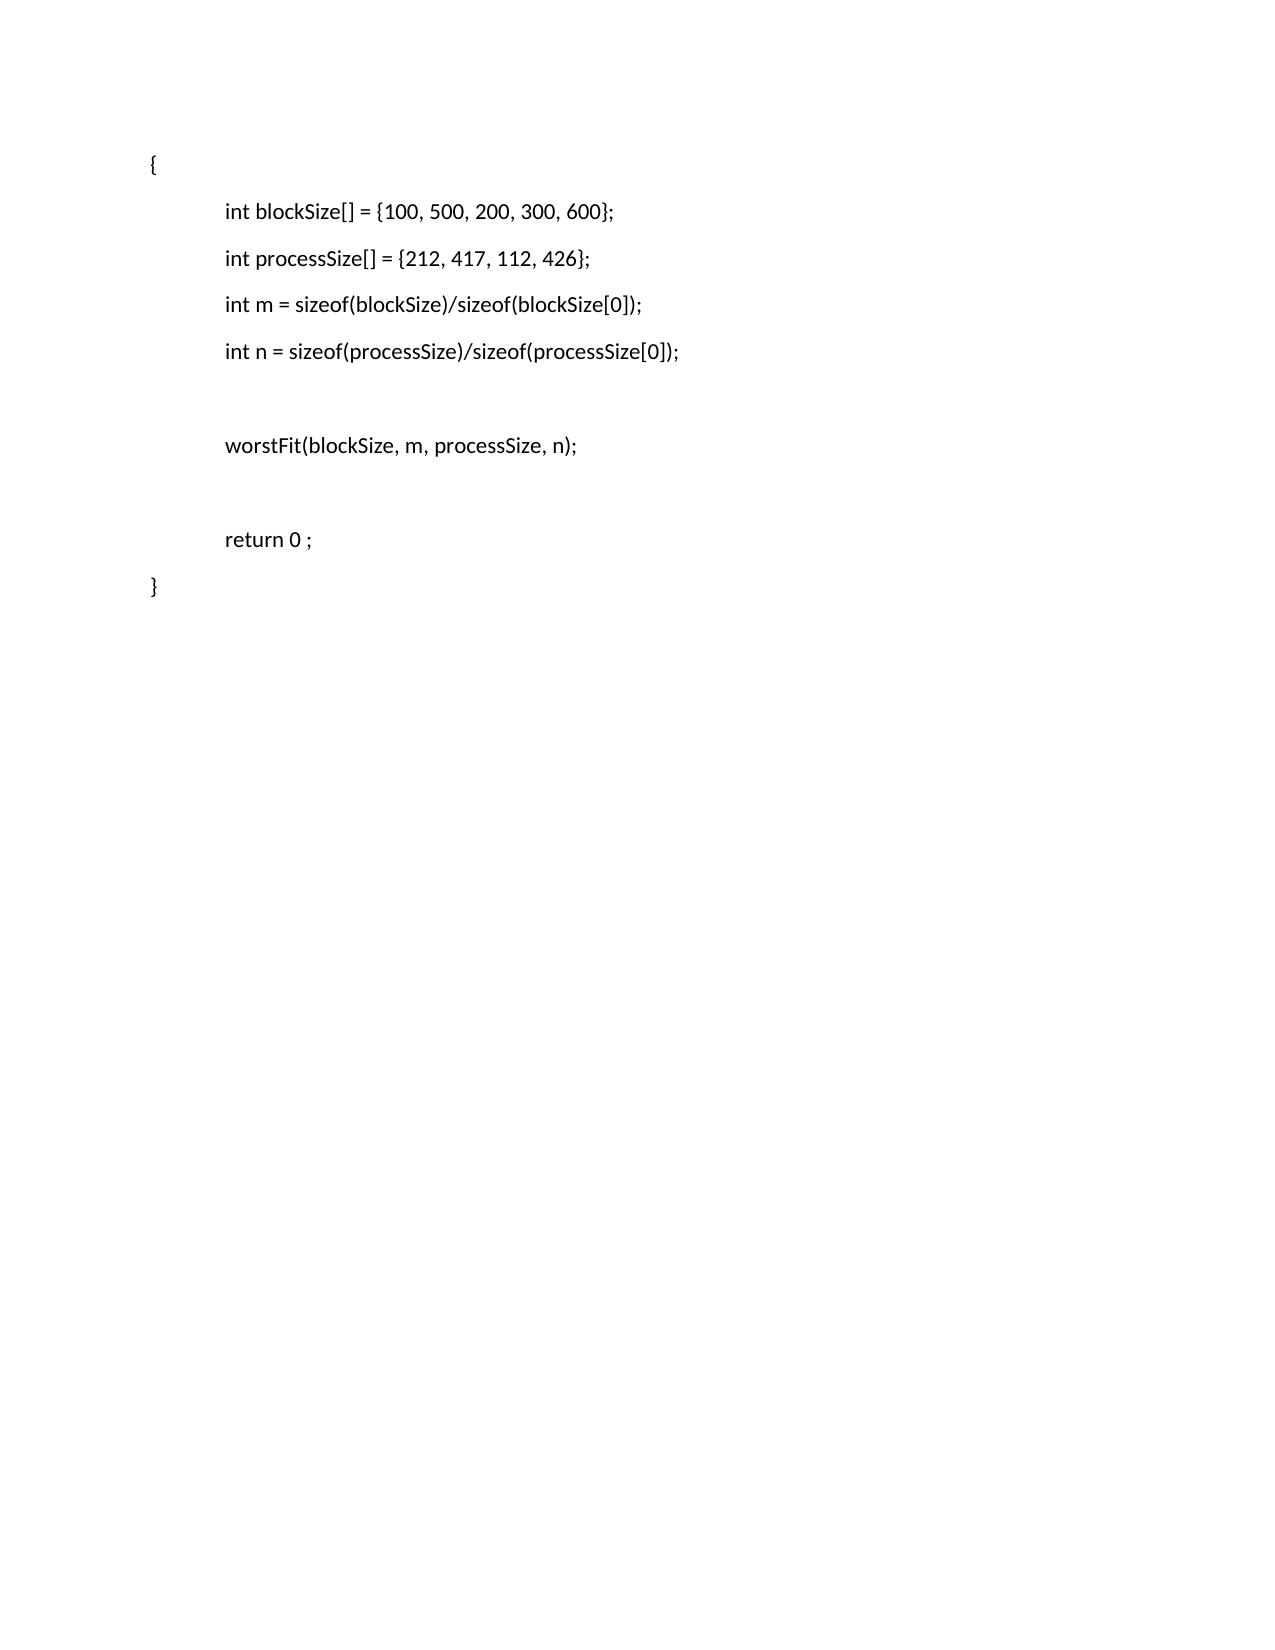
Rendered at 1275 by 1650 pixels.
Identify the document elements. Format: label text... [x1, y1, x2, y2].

text worstFit(blockSize, m, processSize, n); [150, 431, 1125, 459]
text return 0 ; [150, 525, 1125, 553]
text int n = sizeof(processSize)/sizeof(processSize[0]); [150, 337, 1125, 366]
text int blockSize[] = {100, 500, 200, 300, 600}; [150, 197, 1125, 225]
text { [150, 150, 1125, 178]
text } [150, 572, 1125, 600]
text int m = sizeof(blockSize)/sizeof(blockSize[0]); [150, 291, 1125, 319]
text int processSize[] = {212, 417, 112, 426}; [150, 244, 1125, 272]
